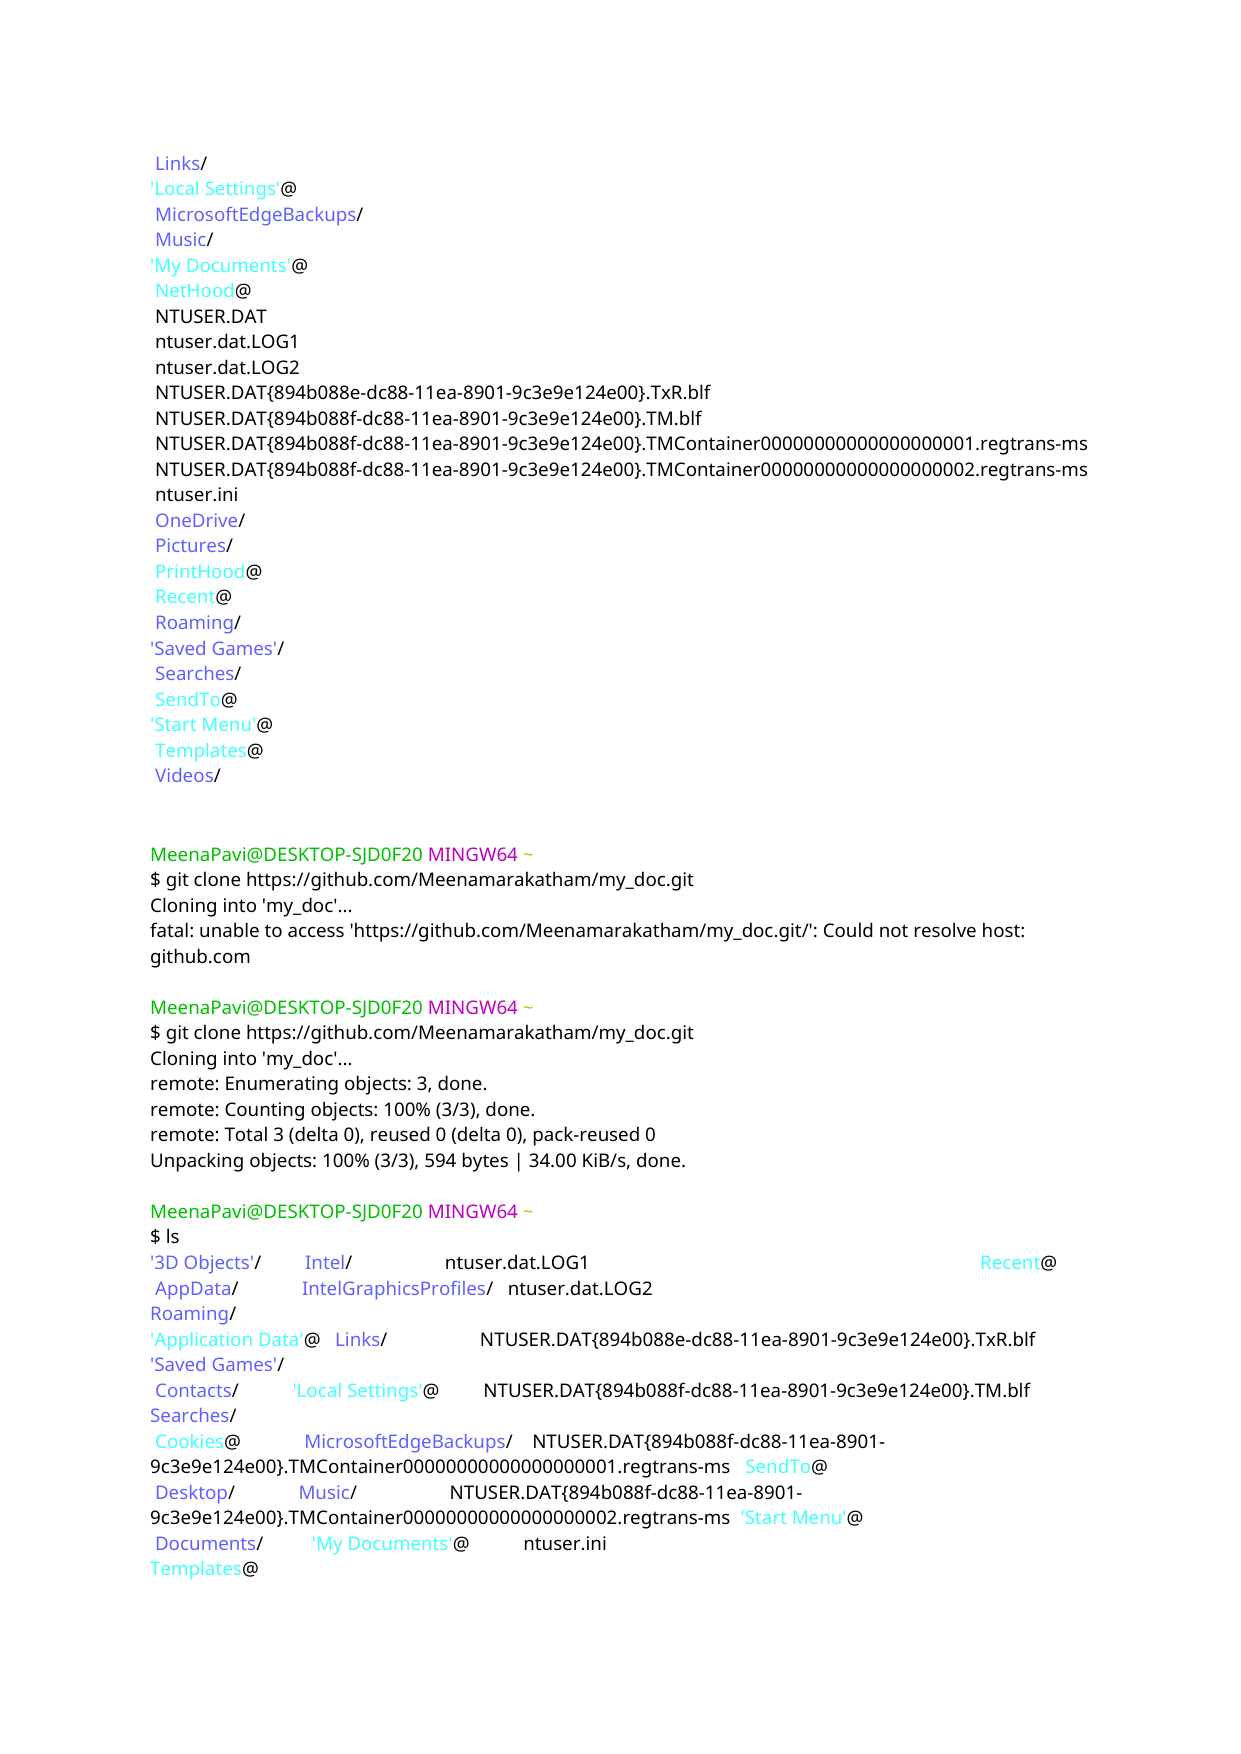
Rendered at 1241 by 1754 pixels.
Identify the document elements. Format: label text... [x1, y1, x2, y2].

text $ git clone https://github.com/Meenamarakatham/my_doc.git [150, 1020, 1090, 1045]
text NTUSER.DAT{894b088f-dc88-11ea-8901-9c3e9e124e00}.TMContainer00000000000000000001.regtrans-ms [150, 431, 1090, 456]
text ntuser.dat.LOG1 [150, 329, 1090, 354]
text NetHood@ [150, 278, 1090, 303]
text ntuser.dat.LOG2 [150, 354, 1090, 380]
text Cloning into 'my_doc'... [150, 1045, 1090, 1071]
text Links/ [150, 150, 1090, 176]
text $ git clone https://github.com/Meenamarakatham/my_doc.git [150, 867, 1090, 892]
text NTUSER.DAT{894b088e-dc88-11ea-8901-9c3e9e124e00}.TxR.blf [150, 380, 1090, 405]
text $ ls [150, 1224, 1090, 1249]
text Cloning into 'my_doc'... [150, 892, 1090, 918]
text MeenaPavi@DESKTOP-SJD0F20 MINGW64 ~ [150, 994, 1090, 1020]
text fatal: unable to access 'https://github.com/Meenamarakatham/my_doc.git/': Could not resolve host: github.com [150, 918, 1090, 969]
text 'Saved Games'/ [150, 635, 1090, 660]
text AppData/ IntelGraphicsProfiles/ ntuser.dat.LOG2 Roaming/ [150, 1275, 1090, 1326]
text NTUSER.DAT{894b088f-dc88-11ea-8901-9c3e9e124e00}.TMContainer00000000000000000002.regtrans-ms [150, 456, 1090, 482]
text Contacts/ 'Local Settings'@ NTUSER.DAT{894b088f-dc88-11ea-8901-9c3e9e124e00}.TM.blf Searches/ [150, 1377, 1090, 1428]
text Recent@ [150, 584, 1090, 609]
text remote: Total 3 (delta 0), reused 0 (delta 0), pack-reused 0 [150, 1122, 1090, 1147]
text NTUSER.DAT{894b088f-dc88-11ea-8901-9c3e9e124e00}.TM.blf [150, 405, 1090, 431]
text Pictures/ [150, 533, 1090, 558]
text NTUSER.DAT [150, 303, 1090, 329]
text Roaming/ [150, 609, 1090, 635]
text remote: Enumerating objects: 3, done. [150, 1071, 1090, 1096]
text MeenaPavi@DESKTOP-SJD0F20 MINGW64 ~ [150, 1198, 1090, 1224]
text '3D Objects'/ Intel/ ntuser.dat.LOG1 Recent@ [150, 1249, 1090, 1275]
text Templates@ [150, 737, 1090, 762]
text 'Application Data'@ Links/ NTUSER.DAT{894b088e-dc88-11ea-8901-9c3e9e124e00}.TxR.blf 'Saved Games'/ [150, 1326, 1090, 1377]
text Videos/ [150, 762, 1090, 788]
text PrintHood@ [150, 558, 1090, 584]
text Cookies@ MicrosoftEdgeBackups/ NTUSER.DAT{894b088f-dc88-11ea-8901-9c3e9e124e00}.TMContainer00000000000000000001.regtrans-ms SendTo@ [150, 1428, 1090, 1479]
text OneDrive/ [150, 507, 1090, 533]
text MeenaPavi@DESKTOP-SJD0F20 MINGW64 ~ [150, 841, 1090, 867]
text 'Start Menu'@ [150, 711, 1090, 737]
text Searches/ [150, 660, 1090, 686]
text Desktop/ Music/ NTUSER.DAT{894b088f-dc88-11ea-8901-9c3e9e124e00}.TMContainer00000000000000000002.regtrans-ms 'Start Menu'@ [150, 1479, 1090, 1530]
text 'My Documents'@ [150, 252, 1090, 278]
text SendTo@ [150, 686, 1090, 711]
text ntuser.ini [150, 482, 1090, 507]
text remote: Counting objects: 100% (3/3), done. [150, 1096, 1090, 1122]
text Documents/ 'My Documents'@ ntuser.ini Templates@ [150, 1530, 1090, 1581]
text MicrosoftEdgeBackups/ [150, 201, 1090, 227]
text Unpacking objects: 100% (3/3), 594 bytes | 34.00 KiB/s, done. [150, 1147, 1090, 1173]
text 'Local Settings'@ [150, 176, 1090, 201]
text Music/ [150, 227, 1090, 252]
